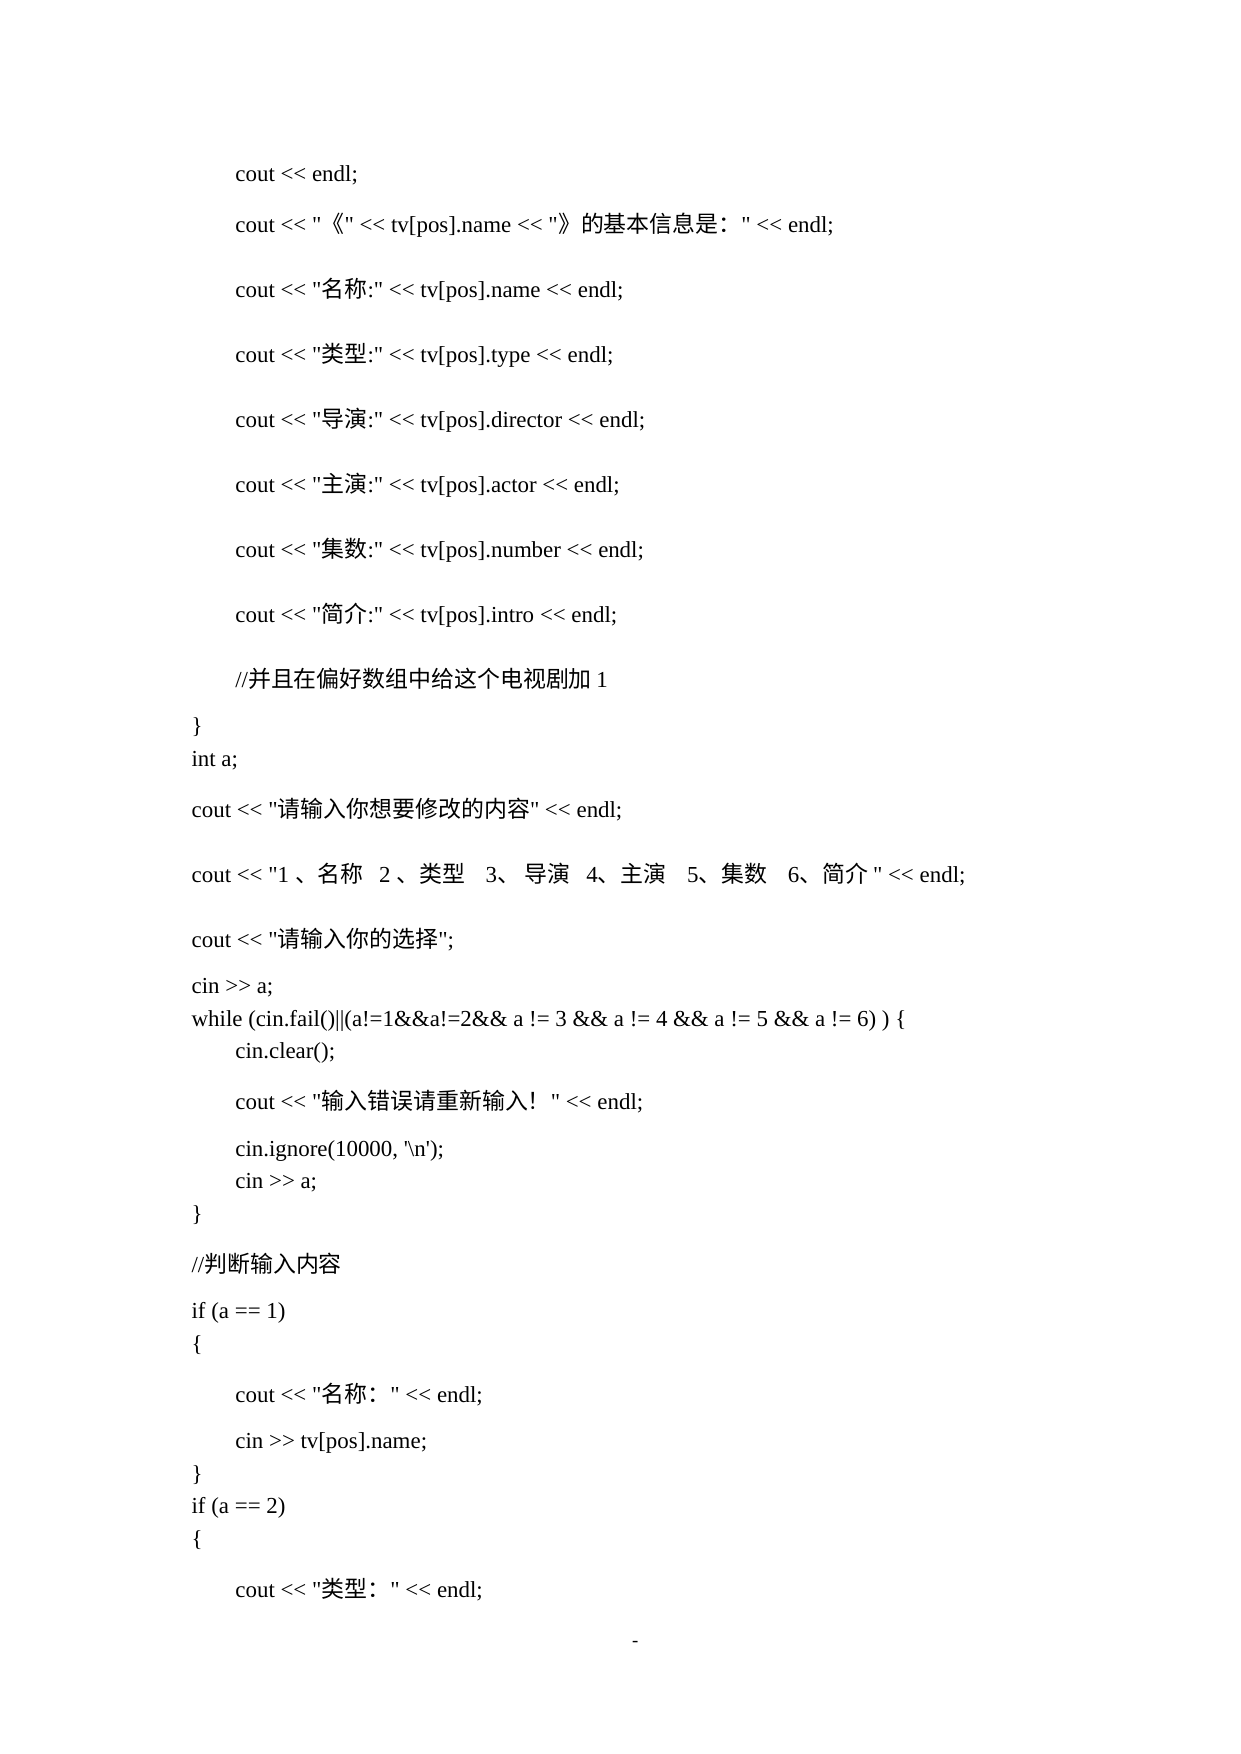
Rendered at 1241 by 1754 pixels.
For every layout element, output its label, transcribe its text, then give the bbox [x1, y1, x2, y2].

text cout << "1 、名称 2 、类型 3、 导演 4、主演 5、集数 6、简介 " << endl; [148, 839, 1122, 904]
text cout << "集数:" << tv[pos].number << endl; [148, 514, 1122, 579]
text } [148, 1457, 1122, 1489]
text cout << "名称：" << endl; [148, 1359, 1122, 1424]
text cout << "输入错误请重新输入！" << endl; [148, 1067, 1122, 1132]
text cout << "简介:" << tv[pos].intro << endl; [148, 579, 1122, 644]
text cout << "请输入你想要修改的内容" << endl; [148, 774, 1122, 839]
text while (cin.fail()||(a!=1&&a!=2&& a != 3 && a != 4 && a != 5 && a != 6) ) { [148, 1002, 1122, 1034]
text cout << endl; [148, 157, 1122, 189]
text cout << "主演:" << tv[pos].actor << endl; [148, 449, 1122, 514]
text cin.ignore(10000, '\n'); [148, 1132, 1122, 1164]
text cin >> a; [148, 1164, 1122, 1197]
text cout << "类型:" << tv[pos].type << endl; [148, 319, 1122, 384]
text if (a == 1) [148, 1294, 1122, 1327]
text } [148, 709, 1122, 742]
text cout << "名称:" << tv[pos].name << endl; [148, 254, 1122, 319]
text { [148, 1327, 1122, 1359]
text { [148, 1522, 1122, 1554]
text int a; [148, 742, 1122, 774]
text cout << "导演:" << tv[pos].director << endl; [148, 384, 1122, 449]
text cout << "类型：" << endl; [148, 1554, 1122, 1619]
text cin >> tv[pos].name; [148, 1424, 1122, 1457]
text if (a == 2) [148, 1489, 1122, 1522]
text } [148, 1197, 1122, 1229]
text cin >> a; [148, 969, 1122, 1002]
text cin.clear(); [148, 1034, 1122, 1067]
text //并且在偏好数组中给这个电视剧加1 [148, 644, 1122, 709]
text //判断输入内容 [148, 1229, 1122, 1294]
text cout << "请输入你的选择"; [148, 904, 1122, 969]
text cout << "《" << tv[pos].name << "》的基本信息是：" << endl; [148, 189, 1122, 254]
